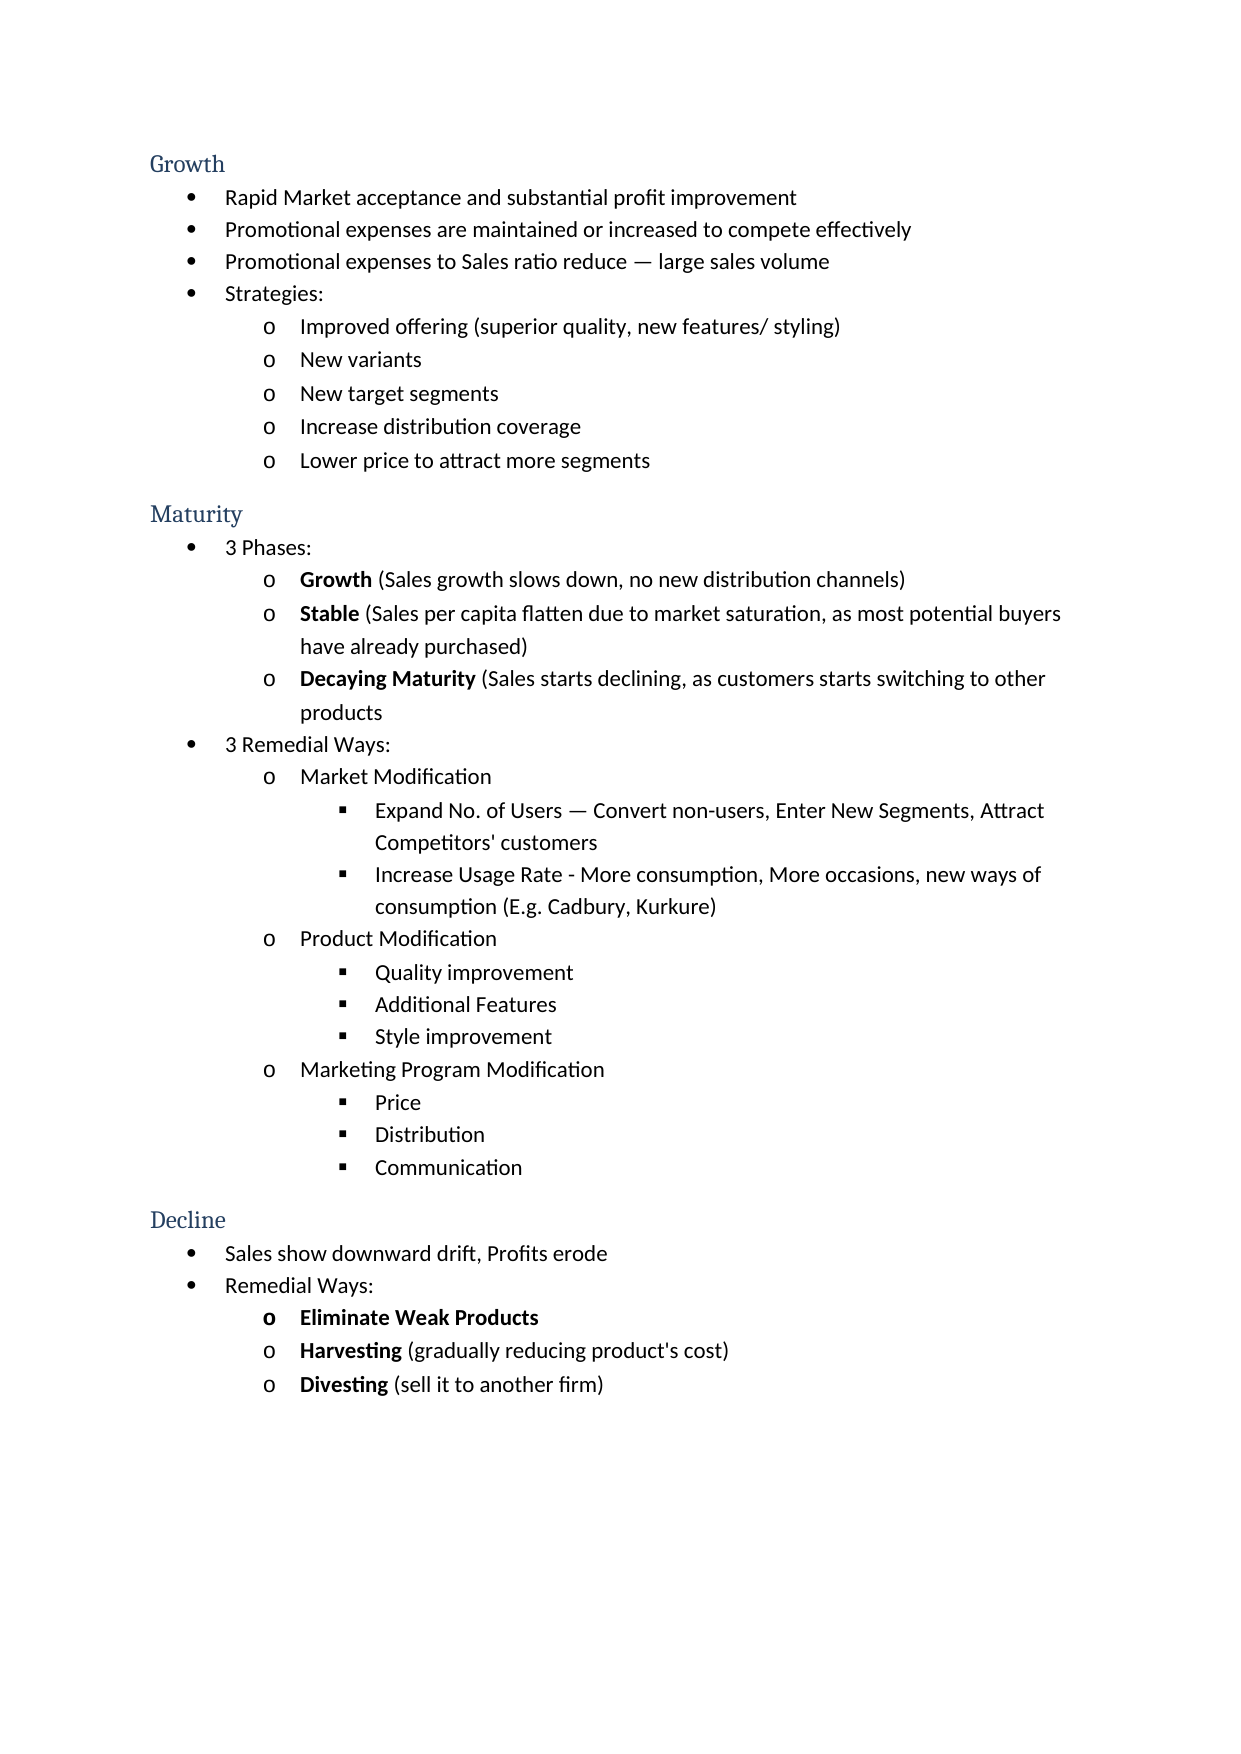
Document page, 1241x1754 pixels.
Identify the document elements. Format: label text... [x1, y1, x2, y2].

list Increase Usage Rate - More consumption, More occasions, new ways of consumption (E.g. Cadbury, Kurkure) [337, 860, 1090, 920]
list Promotional expenses are maintained or increased to compete effectively [187, 215, 1090, 243]
list Strategies: [187, 279, 1090, 308]
subtitle Growth [150, 150, 1090, 179]
list Market Modification [262, 762, 1090, 791]
list Promotional expenses to Sales ratio reduce — large sales volume [187, 247, 1090, 275]
list Communication [337, 1153, 1090, 1181]
list Style improvement [337, 1022, 1090, 1051]
list 3 Phases: [187, 533, 1090, 561]
list Rapid Market acceptance and substantial profit improvement [187, 183, 1090, 211]
list Harvesting (gradually reducing product's cost) [262, 1337, 1090, 1366]
list Price [337, 1088, 1090, 1116]
list Eliminate Weak Products [262, 1303, 1090, 1332]
subtitle Decline [150, 1206, 1090, 1234]
list Sales show downward drift, Profits erode [187, 1239, 1090, 1267]
subtitle Maturity [150, 500, 1090, 529]
list Lower price to attract more segments [262, 446, 1090, 475]
list Stable (Sales per capita flatten due to market saturation, as most potential buyers have already purchased) [262, 599, 1090, 660]
list Distribution [337, 1120, 1090, 1148]
list Quality improvement [337, 958, 1090, 986]
list New variants [262, 345, 1090, 374]
list Expand No. of Users — Convert non-users, Enter New Segments, Attract Competitors' customers [337, 796, 1090, 856]
list Growth (Sales growth slows down, no new distribution channels) [262, 566, 1090, 595]
list Additional Features [337, 990, 1090, 1018]
list Divesting (sell it to another firm) [262, 1370, 1090, 1399]
list Product Modification [262, 924, 1090, 954]
list 3 Remedial Ways: [187, 730, 1090, 758]
list Improved offering (superior quality, new features/ styling) [262, 312, 1090, 341]
list Marketing Program Modification [262, 1055, 1090, 1084]
list Decaying Maturity (Sales starts declining, as customers starts switching to other products [262, 664, 1090, 726]
list Increase distribution coverage [262, 412, 1090, 442]
list Remedial Ways: [187, 1271, 1090, 1299]
list New target segments [262, 379, 1090, 408]
